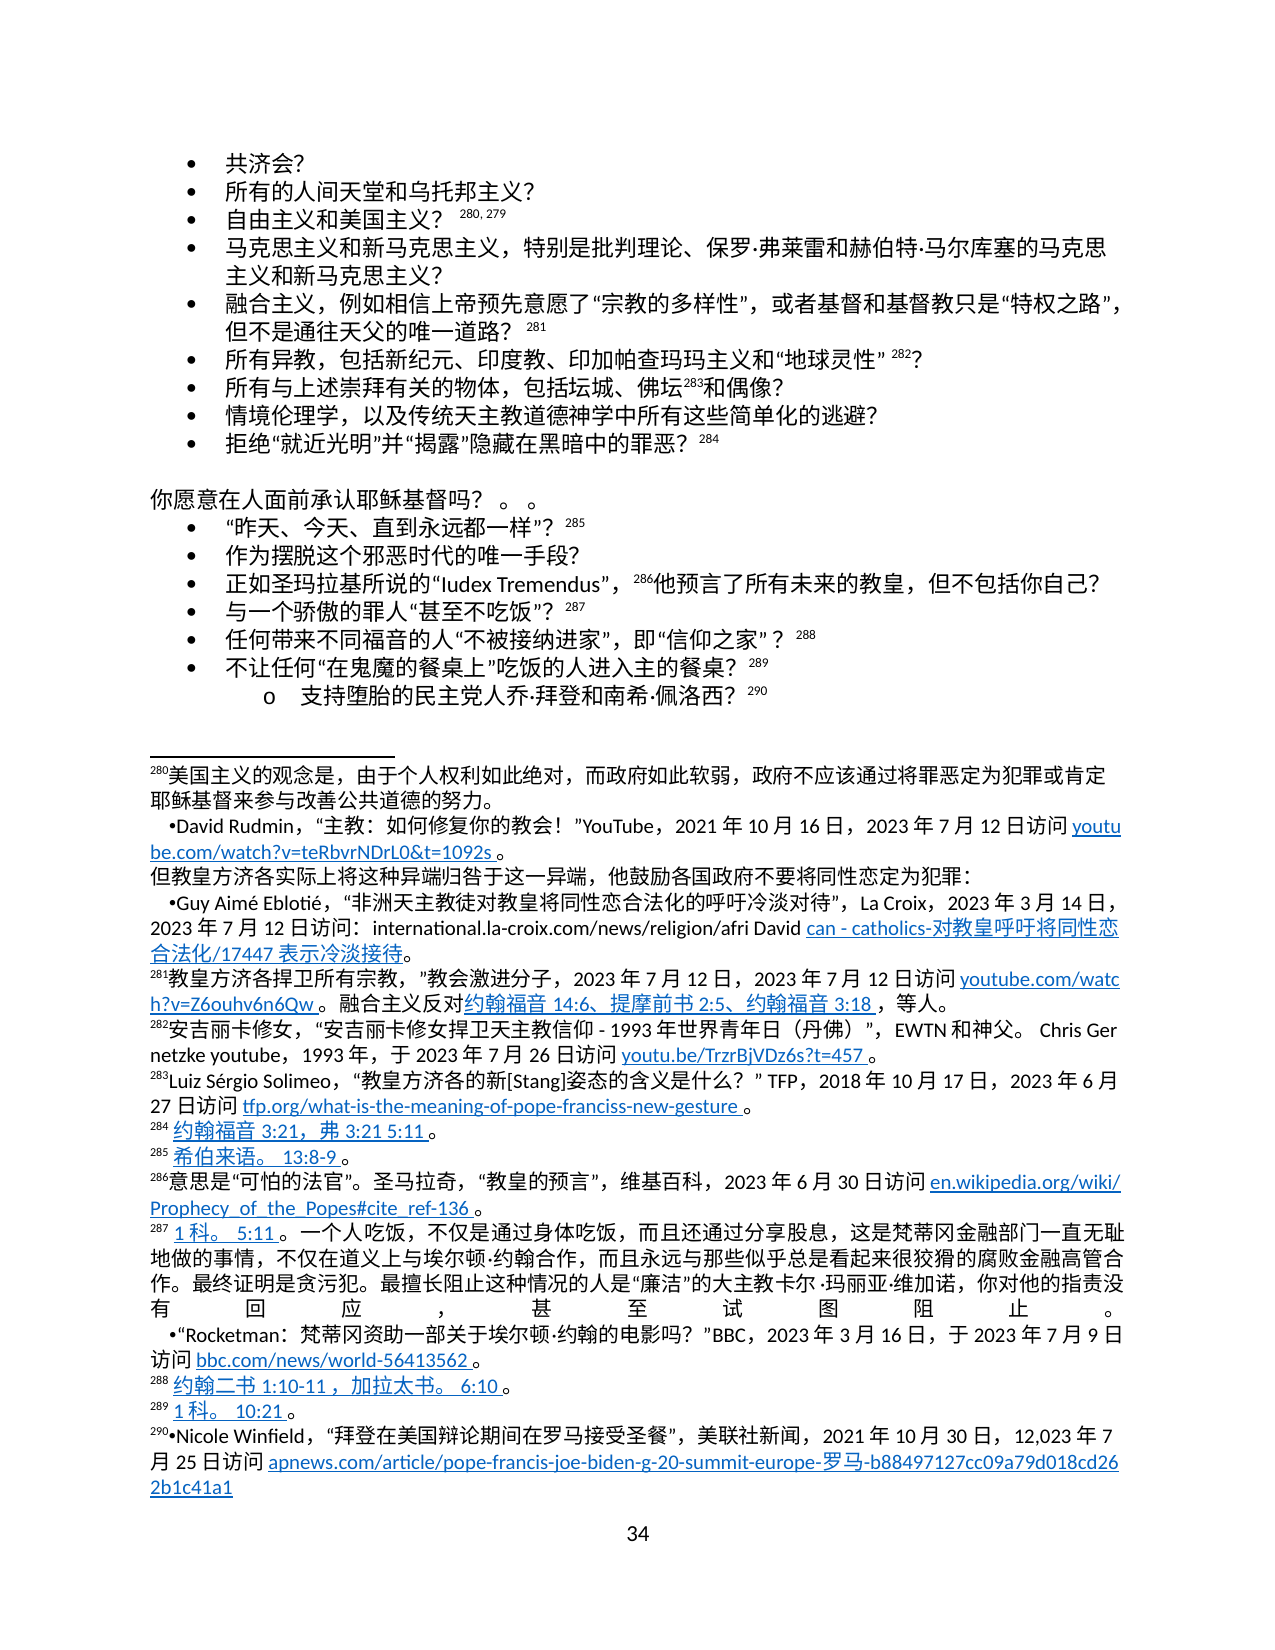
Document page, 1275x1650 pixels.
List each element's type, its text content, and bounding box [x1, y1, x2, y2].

text 你愿意在人面前承认耶稣基督吗？ 。 。 [150, 486, 1125, 514]
list 支持堕胎的民主党人乔·拜登和南希·佩洛西？ [262, 682, 1125, 712]
list 所有异教，包括新纪元、印度教、印加帕查玛玛主义和“地球灵性” ？ [187, 346, 1125, 374]
list 所有的人间天堂和乌托邦主义？ [187, 178, 1125, 206]
list 共济会？ [187, 150, 1125, 178]
list 不让任何“在鬼魔的餐桌上”吃饭的人进入主的餐桌？ [187, 654, 1125, 682]
list 任何带来不同福音的人“不被接纳进家”，即“信仰之家” ？ [187, 626, 1125, 654]
list 与一个骄傲的罪人“甚至不吃饭”？ [187, 598, 1125, 626]
list 正如圣玛拉基所说的“Iudex Tremendus”，他预言了所有未来的教皇，但不包括你自己？ [187, 570, 1125, 598]
list 作为摆脱这个邪恶时代的唯一手段？ [187, 542, 1125, 570]
list 情境伦理学，以及传统天主教道德神学中所有这些简单化的逃避？ [187, 402, 1125, 430]
list 所有与上述崇拜有关的物体，包括坛城、佛坛和偶像？ [187, 374, 1125, 402]
list 自由主义和美国主义？ , 279 [187, 206, 1125, 234]
list 拒绝“就近光明”并“揭露”隐藏在黑暗中的罪恶？ [187, 430, 1125, 458]
list 融合主义，例如相信上帝预先意愿了“宗教的多样性”，或者基督和基督教只是“特权之路”，但不是通往天父的唯一道路？ [187, 290, 1125, 346]
list “昨天、今天、直到永远都一样”？ [187, 514, 1125, 542]
list 马克思主义和新马克思主义，特别是批判理论、保罗·弗莱雷和赫伯特·马尔库塞的马克思主义和新马克思主义？ [187, 234, 1125, 290]
